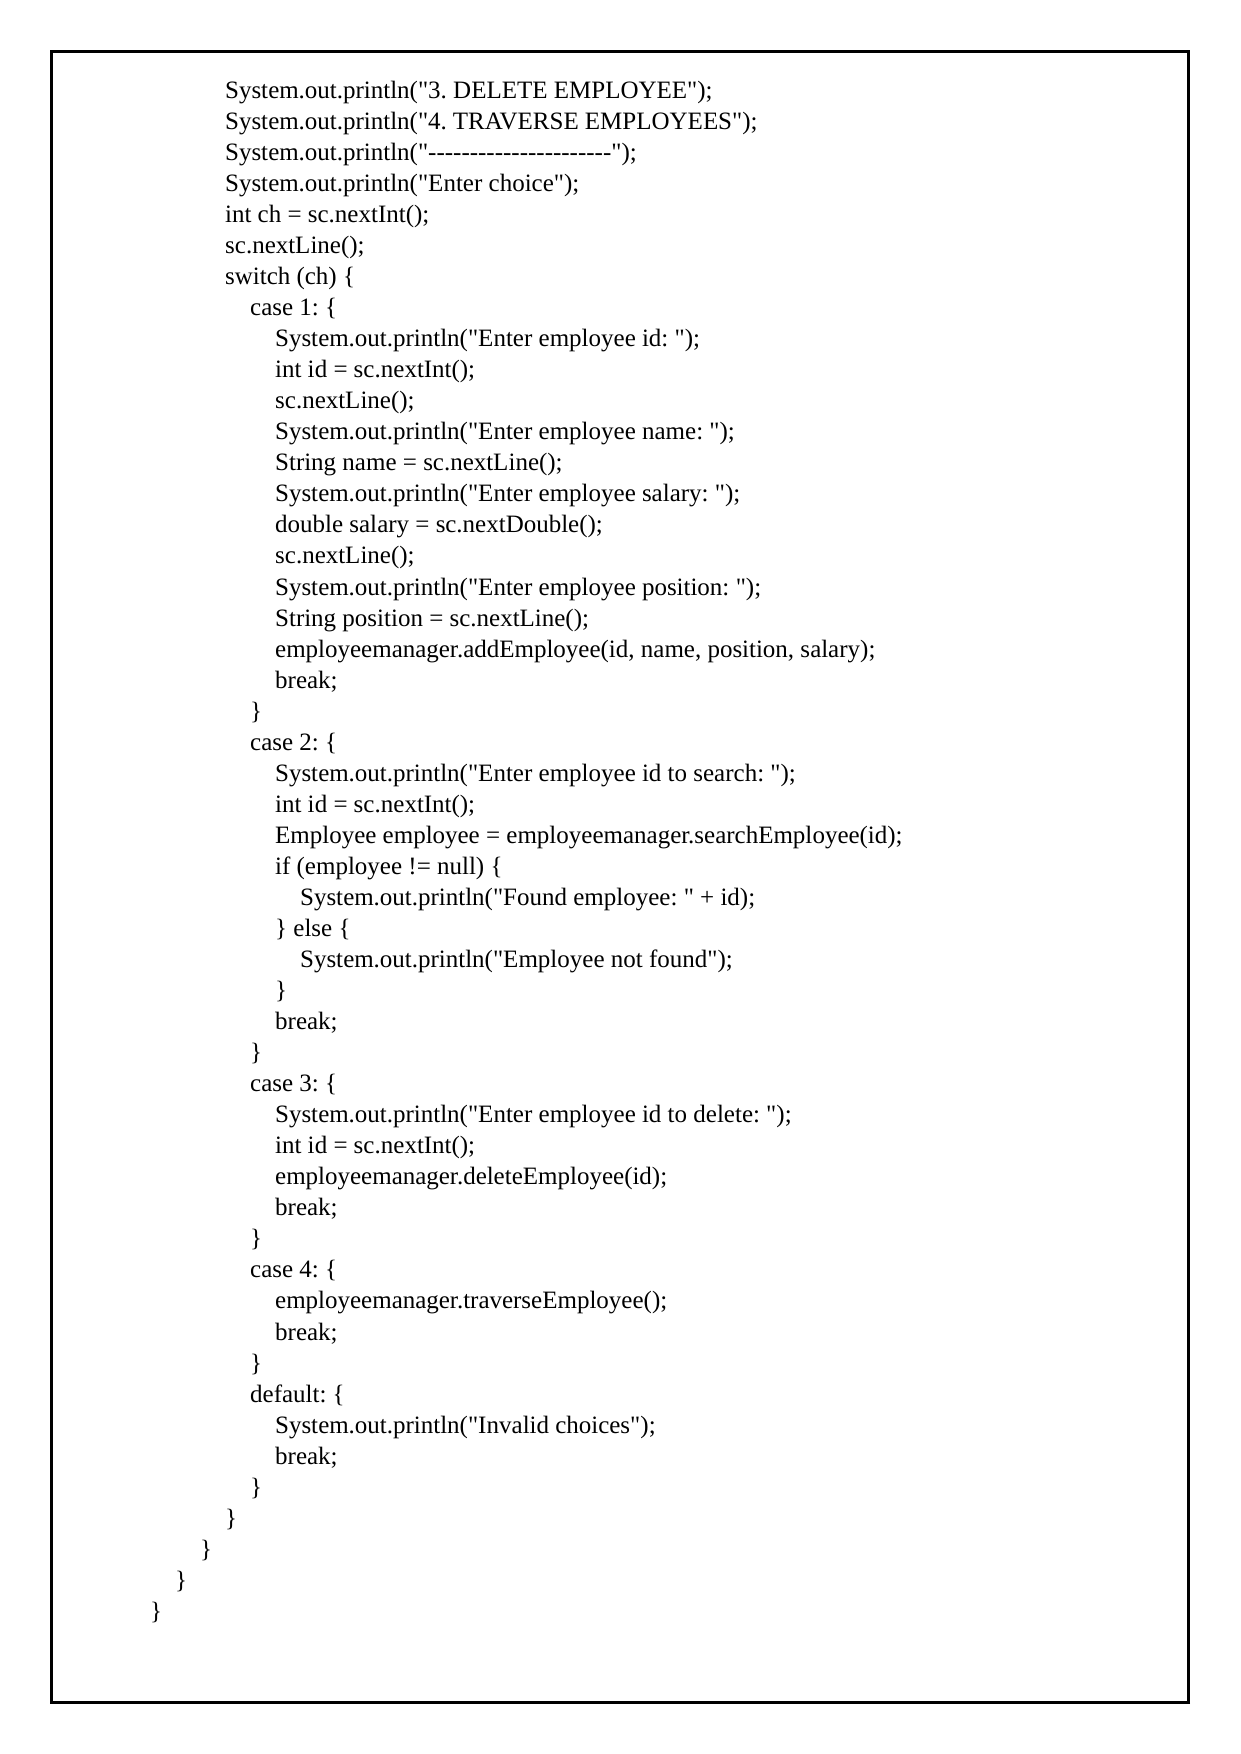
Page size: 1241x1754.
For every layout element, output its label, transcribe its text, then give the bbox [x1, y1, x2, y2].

text } [150, 1596, 1165, 1625]
text } [150, 696, 1165, 724]
text sc.nextLine(); [150, 541, 1165, 569]
text } [150, 1348, 1165, 1376]
text } [150, 1472, 1165, 1501]
text Employee employee = employeemanager.searchEmployee(id); [150, 820, 1165, 849]
text case 2: { [150, 727, 1165, 756]
text employeemanager.addEmployee(id, name, position, salary); [150, 634, 1165, 662]
text case 1: { [150, 292, 1165, 321]
text System.out.println("----------------------"); [150, 137, 1165, 166]
text } [150, 1223, 1165, 1252]
text break; [150, 1317, 1165, 1345]
text if (employee != null) { [150, 851, 1165, 880]
text System.out.println("Enter employee id to search: "); [150, 758, 1165, 787]
text System.out.println("Employee not found"); [150, 944, 1165, 973]
text } [150, 975, 1165, 1004]
text break; [150, 665, 1165, 693]
text employeemanager.deleteEmployee(id); [150, 1161, 1165, 1190]
text System.out.println("3. DELETE EMPLOYEE"); [150, 75, 1165, 104]
text System.out.println("4. TRAVERSE EMPLOYEES"); [150, 106, 1165, 135]
text sc.nextLine(); [150, 385, 1165, 414]
text System.out.println("Enter employee position: "); [150, 572, 1165, 600]
text String position = sc.nextLine(); [150, 603, 1165, 631]
text int ch = sc.nextInt(); [150, 199, 1165, 228]
text } [150, 1534, 1165, 1563]
text int id = sc.nextInt(); [150, 354, 1165, 383]
text System.out.println("Found employee: " + id); [150, 882, 1165, 911]
text break; [150, 1441, 1165, 1469]
text } [150, 1503, 1165, 1532]
text String name = sc.nextLine(); [150, 447, 1165, 476]
text System.out.println("Enter employee salary: "); [150, 478, 1165, 507]
text } else { [150, 913, 1165, 942]
text int id = sc.nextInt(); [150, 1130, 1165, 1159]
text break; [150, 1006, 1165, 1035]
text System.out.println("Enter choice"); [150, 168, 1165, 197]
text } [150, 1565, 1165, 1594]
text int id = sc.nextInt(); [150, 789, 1165, 818]
text } [150, 1037, 1165, 1066]
text case 3: { [150, 1068, 1165, 1097]
text System.out.println("Enter employee name: "); [150, 416, 1165, 445]
text default: { [150, 1379, 1165, 1407]
text switch (ch) { [150, 261, 1165, 290]
text System.out.println("Enter employee id to delete: "); [150, 1099, 1165, 1128]
text System.out.println("Invalid choices"); [150, 1410, 1165, 1438]
text case 4: { [150, 1254, 1165, 1283]
text sc.nextLine(); [150, 230, 1165, 259]
text double salary = sc.nextDouble(); [150, 509, 1165, 538]
text break; [150, 1192, 1165, 1221]
text employeemanager.traverseEmployee(); [150, 1286, 1165, 1314]
text System.out.println("Enter employee id: "); [150, 323, 1165, 352]
